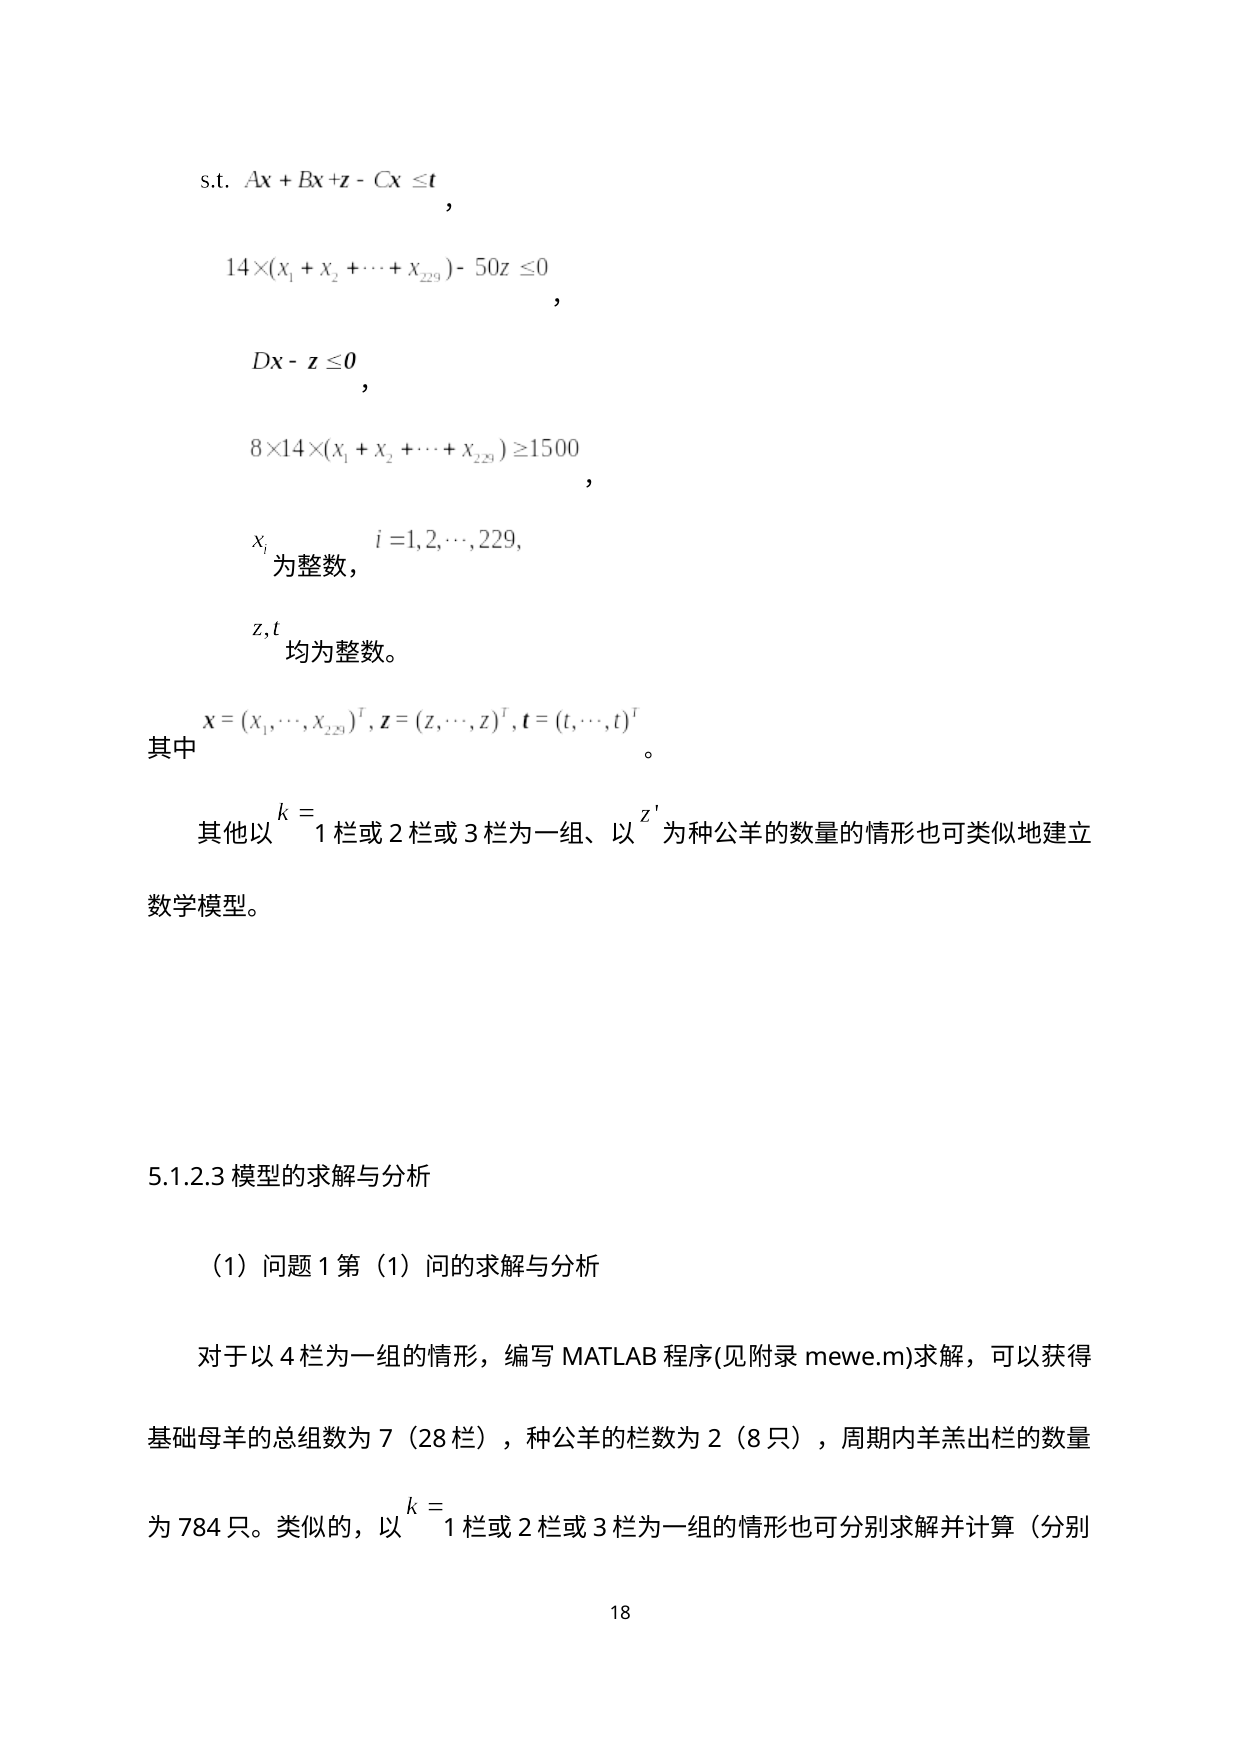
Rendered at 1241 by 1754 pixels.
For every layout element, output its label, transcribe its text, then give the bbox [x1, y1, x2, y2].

text 其他以1栏或2栏或3栏为一组、以为种公羊的数量的情形也可类似地建立数学模型。 [148, 791, 1092, 937]
text ， [148, 159, 1092, 224]
text 为整数， [148, 520, 1092, 585]
text ， [148, 249, 1092, 314]
text （1）问题1第（1）问的求解与分析 [148, 1232, 1092, 1297]
text ， [148, 339, 1092, 404]
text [148, 1322, 1092, 1550]
text 其中。 [148, 701, 1092, 766]
text 均为整数。 [148, 610, 1092, 675]
text ， [148, 429, 1092, 494]
text 5.1.2.3 模型的求解与分析 [148, 1142, 1092, 1207]
